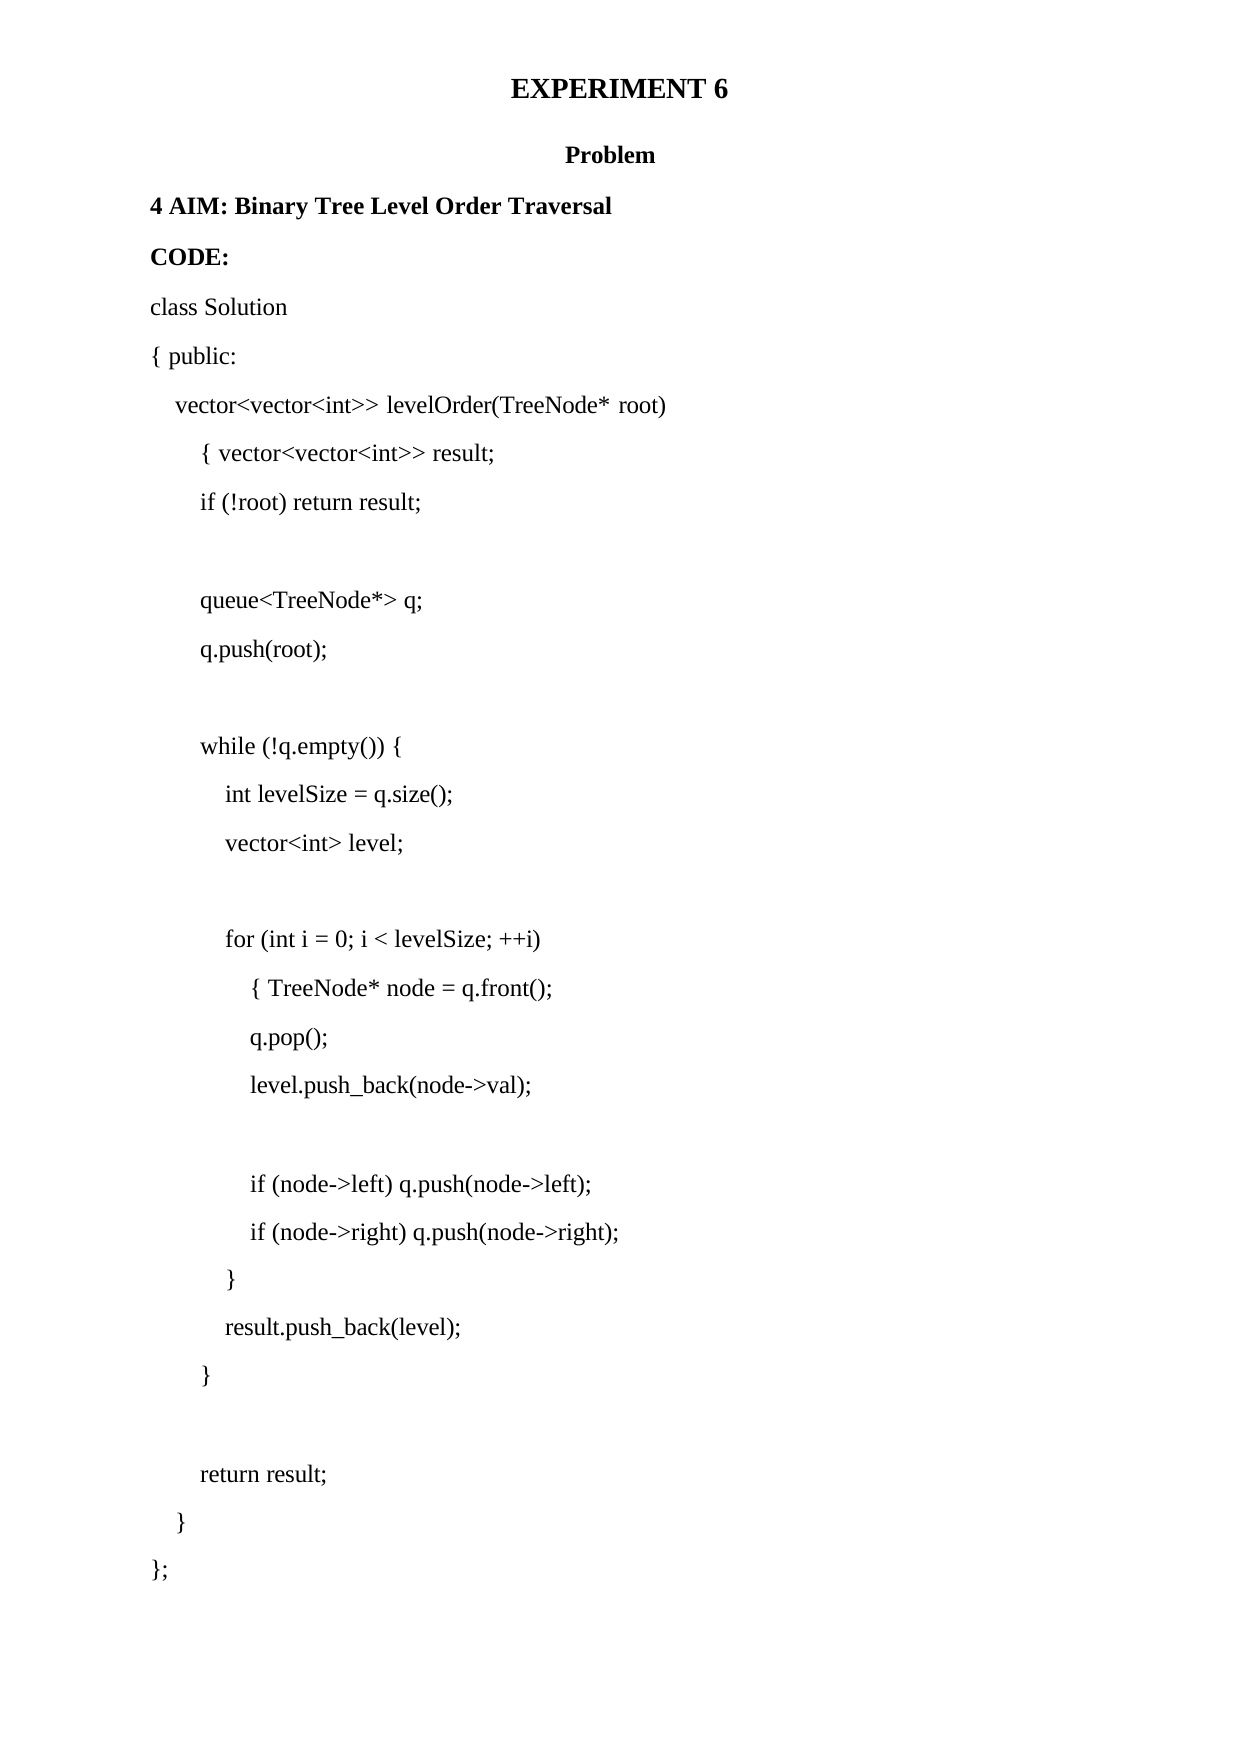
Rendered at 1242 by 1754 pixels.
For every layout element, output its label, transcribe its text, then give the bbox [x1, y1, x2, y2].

subtitle Problem 4 AIM: Binary Tree Level Order Traversal CODE: [150, 140, 674, 271]
text class Solution [150, 294, 1227, 321]
text } [200, 1361, 1227, 1389]
text int levelSize = q.size(); vector<int> level; [225, 779, 546, 856]
text }; [150, 1554, 1227, 1583]
text queue<TreeNode*> q; q.push(root); [200, 586, 546, 663]
text } [175, 1507, 1227, 1536]
text { public: [150, 341, 1227, 370]
text { TreeNode* node = q.front(); q.pop(); [249, 973, 603, 1051]
text while (!q.empty()) { [200, 731, 1227, 759]
text result.push_back(level); [225, 1312, 1227, 1341]
text { vector<vector<int>> result; if (!root) return result; [200, 438, 505, 516]
text if (node->right) q.push(node->right); [250, 1217, 1227, 1246]
text for (int i = 0; i < levelSize; ++i) [225, 924, 1227, 953]
text level.push_back(node->val); [250, 1071, 1227, 1099]
text vector<vector<int>> levelOrder(TreeNode* root) [175, 390, 1227, 419]
text return result; [200, 1459, 1227, 1488]
text if (node->left) q.push(node->left); [250, 1169, 1227, 1197]
text } [225, 1264, 1227, 1293]
